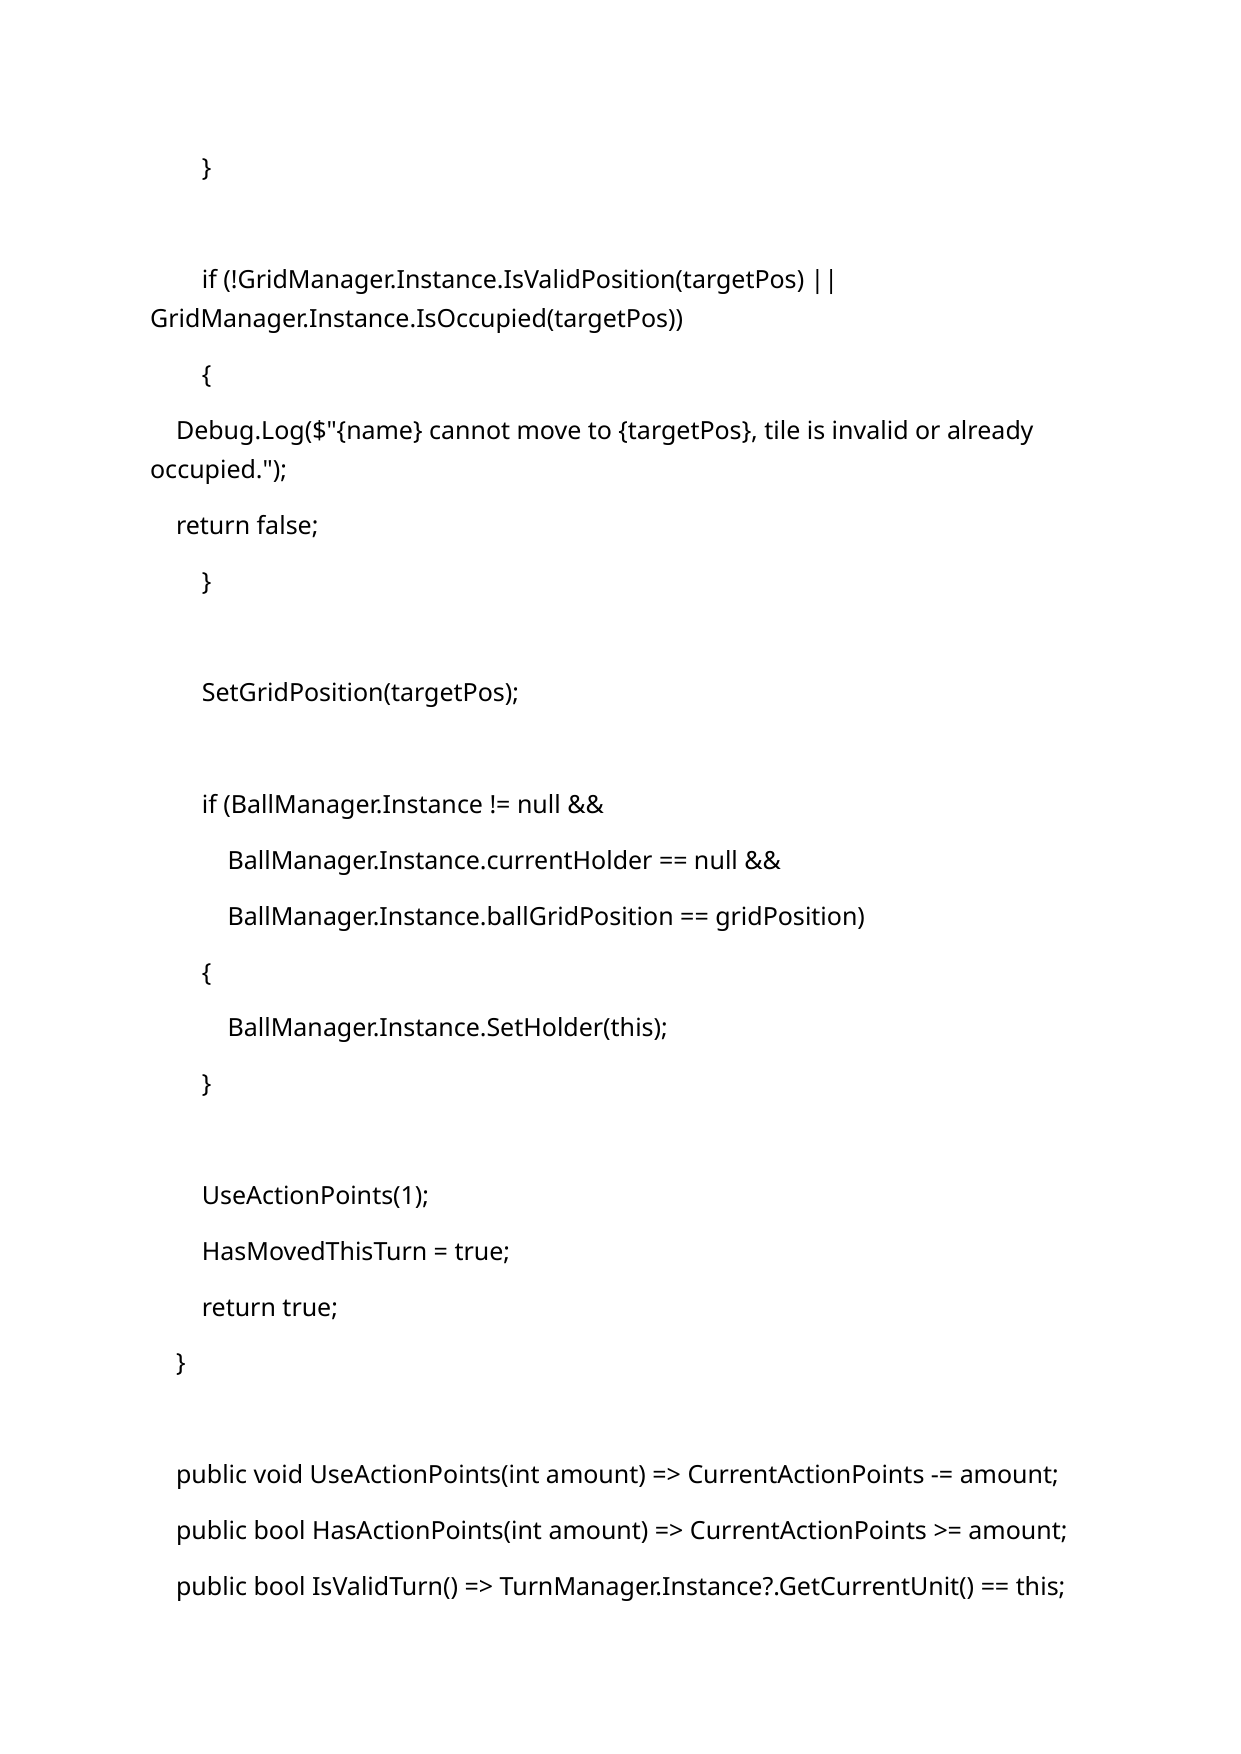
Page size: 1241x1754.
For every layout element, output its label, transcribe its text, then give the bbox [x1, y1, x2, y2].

text BallManager.Instance.ballGridPosition == gridPosition) [150, 898, 1090, 932]
text HasMovedThisTurn = true; [150, 1233, 1090, 1267]
text return true; [150, 1289, 1090, 1323]
text { [150, 357, 1090, 391]
text return false; [150, 507, 1090, 542]
text public bool HasActionPoints(int amount) => CurrentActionPoints >= amount; [150, 1512, 1090, 1547]
text if (BallManager.Instance != null && [150, 787, 1090, 821]
text Debug.Log($"{name} cannot move to {targetPos}, tile is invalid or already occupied."); [150, 412, 1090, 486]
text public void UseActionPoints(int amount) => CurrentActionPoints -= amount; [150, 1457, 1090, 1491]
text } [150, 150, 1090, 184]
text SetGridPosition(targetPos); [150, 675, 1090, 709]
text public bool IsValidTurn() => TurnManager.Instance?.GetCurrentUnit() == this; [150, 1568, 1090, 1602]
text } [150, 1345, 1090, 1379]
text BallManager.Instance.SetHolder(this); [150, 1010, 1090, 1044]
text } [150, 1066, 1090, 1100]
text } [150, 563, 1090, 597]
text { [150, 954, 1090, 988]
text UseActionPoints(1); [150, 1177, 1090, 1212]
text if (!GridManager.Instance.IsValidPosition(targetPos) || GridManager.Instance.IsOccupied(targetPos)) [150, 262, 1090, 335]
text BallManager.Instance.currentHolder == null && [150, 842, 1090, 877]
